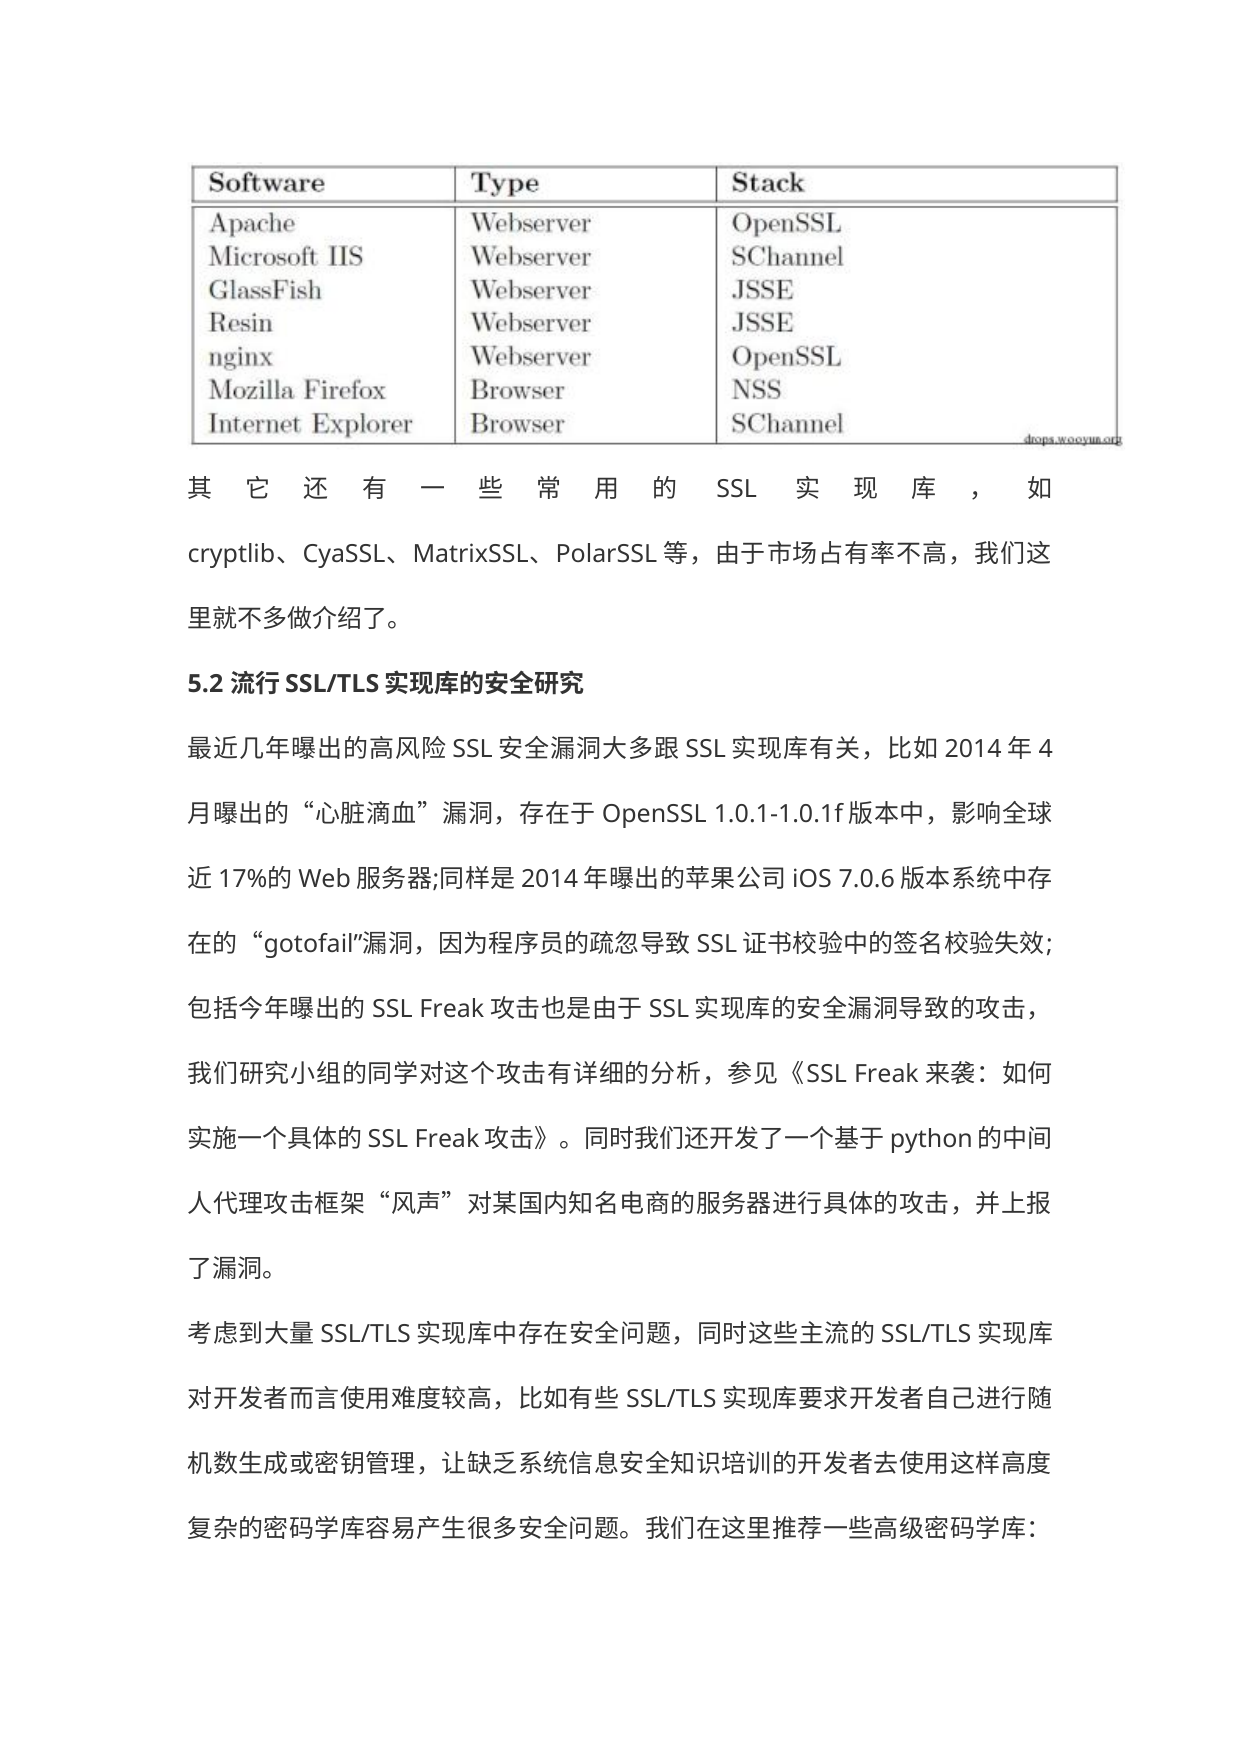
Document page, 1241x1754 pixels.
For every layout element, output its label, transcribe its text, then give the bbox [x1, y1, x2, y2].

text 最近几年曝出的高风险SSL安全漏洞大多跟SSL实现库有关，比如2014年4月曝出的“心脏滴血”漏洞，存在于OpenSSL 1.0.1-1.0.1f版本中，影响全球近17%的Web服务器;同样是2014年曝出的苹果公司iOS 7.0.6版本系统中存在的“gotofail”漏洞，因为程序员的疏忽导致SSL证书校验中的签名校验失效;包括今年曝出的SSL Freak攻击也是由于SSL实现库的安全漏洞导致的攻击，我们研究小组的同学对这个攻击有详细的分析，参见《SSL Freak来袭：如何实施一个具体的SSL Freak攻击》。同时我们还开发了一个基于python的中间人代理攻击框架“风声”对某国内知名电商的服务器进行具体的攻击，并上报了漏洞。 [187, 714, 1053, 1299]
text 5.2 流行SSL/TLS实现库的安全研究 [187, 649, 1053, 714]
text 其它还有一些常用的SSL实现库，如cryptlib、CyaSSL、MatrixSSL、PolarSSL等，由于市场占有率不高，我们这里就不多做介绍了。 [187, 454, 1053, 649]
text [187, 1299, 1053, 1559]
picture [187, 162, 1125, 451]
